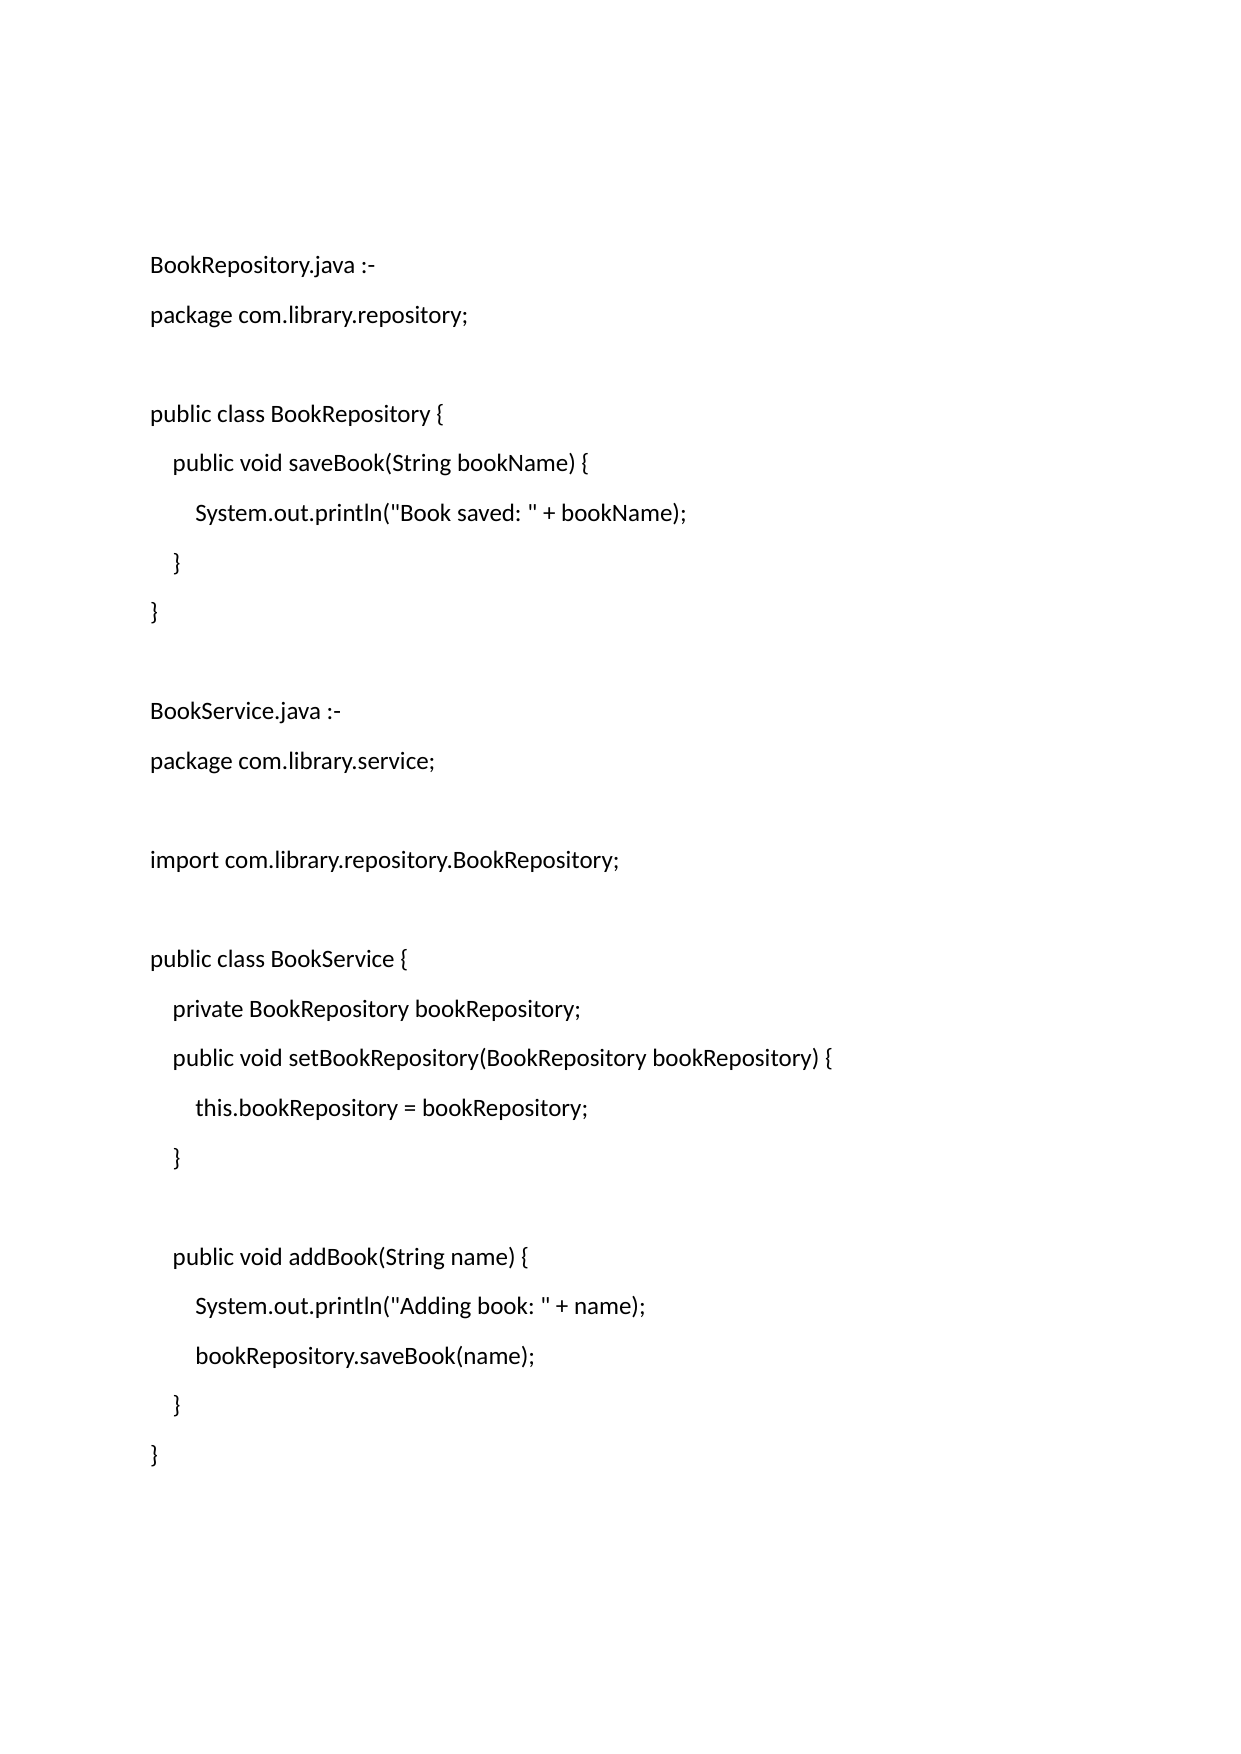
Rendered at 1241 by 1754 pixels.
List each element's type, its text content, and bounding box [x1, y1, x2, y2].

text public void saveBook(String bookName) { [150, 447, 1090, 478]
text package com.library.repository; [150, 299, 1090, 329]
text } [150, 547, 1090, 577]
text public class BookRepository { [150, 398, 1090, 428]
text } [150, 1142, 1090, 1172]
text } [150, 596, 1090, 627]
text } [150, 1389, 1090, 1420]
text } [150, 1439, 1090, 1470]
text private BookRepository bookRepository; [150, 993, 1090, 1023]
text public void addBook(String name) { [150, 1241, 1090, 1271]
text BookRepository.java :- [150, 249, 1090, 280]
text System.out.println("Adding book: " + name); [150, 1290, 1090, 1321]
text BookService.java :- [150, 695, 1090, 726]
text public class BookService { [150, 943, 1090, 974]
text bookRepository.saveBook(name); [150, 1340, 1090, 1371]
text package com.library.service; [150, 745, 1090, 776]
text this.bookRepository = bookRepository; [150, 1092, 1090, 1123]
text public void setBookRepository(BookRepository bookRepository) { [150, 1042, 1090, 1073]
text System.out.println("Book saved: " + bookName); [150, 497, 1090, 528]
text import com.library.repository.BookRepository; [150, 844, 1090, 875]
